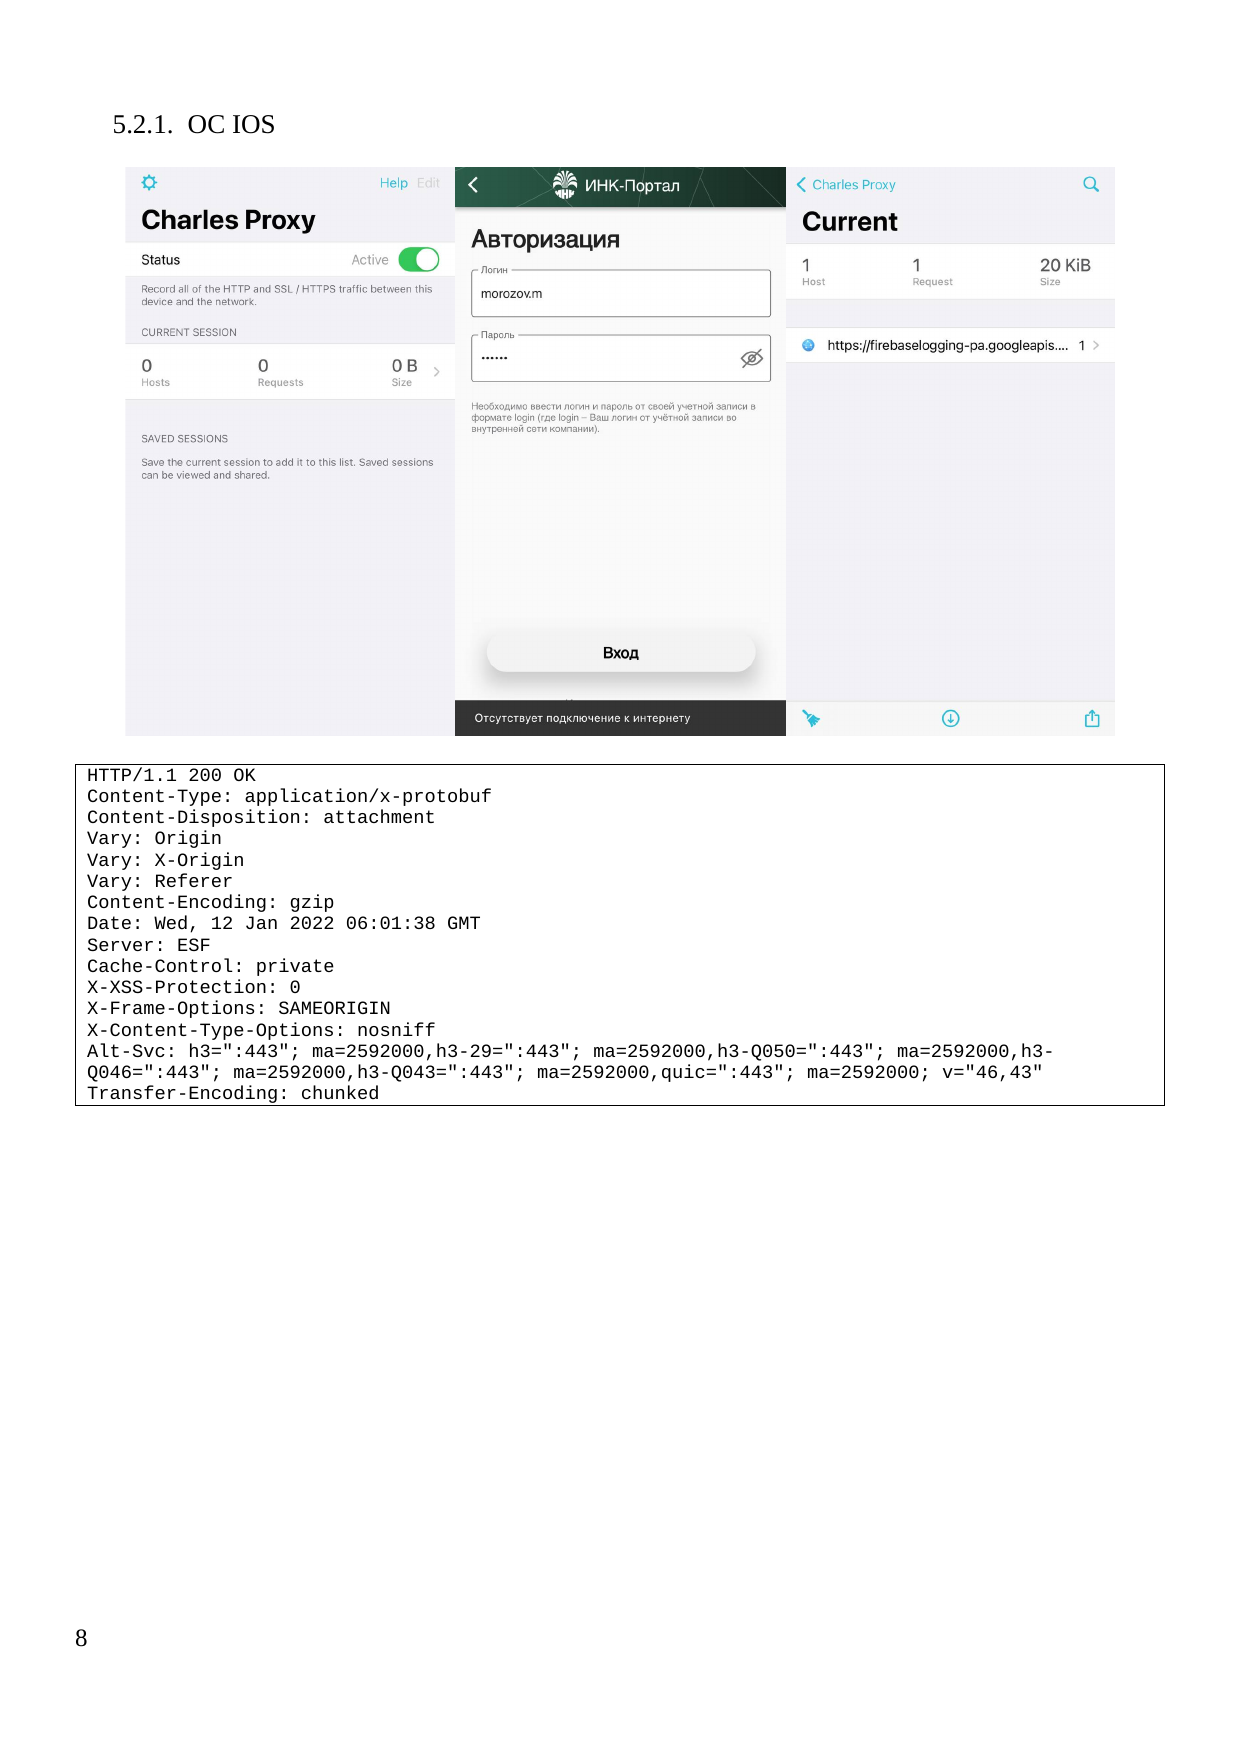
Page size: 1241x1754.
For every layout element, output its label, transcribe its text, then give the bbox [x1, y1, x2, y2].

table_header HTTP/1.1 200 OK Content-Type: application/x-protobuf Content-Disposition: attachment Vary: Origin Vary: X-Origin Vary: Referer Content-Encoding: gzip Date: Wed, 12 Jan 2022 06:01:38 GMT Server: ESF Cache-Control: private X-XSS-Protection: 0 X-Frame-Options: SAMEORIGIN X-Content-Type-Options: nosniff Alt-Svc: h3=":443"; ma=2592000,h3-29=":443"; ma=2592000,h3-Q050=":443"; ma=2592000,h3-Q046=":443"; ma=2592000,h3-Q043=":443"; ma=2592000,quic=":443"; ma=2592000; v="46,43" Transfer-Encoding: chunked [76, 765, 1164, 1105]
subtitle ОС IOS [112, 108, 1165, 139]
picture [125, 167, 1115, 736]
